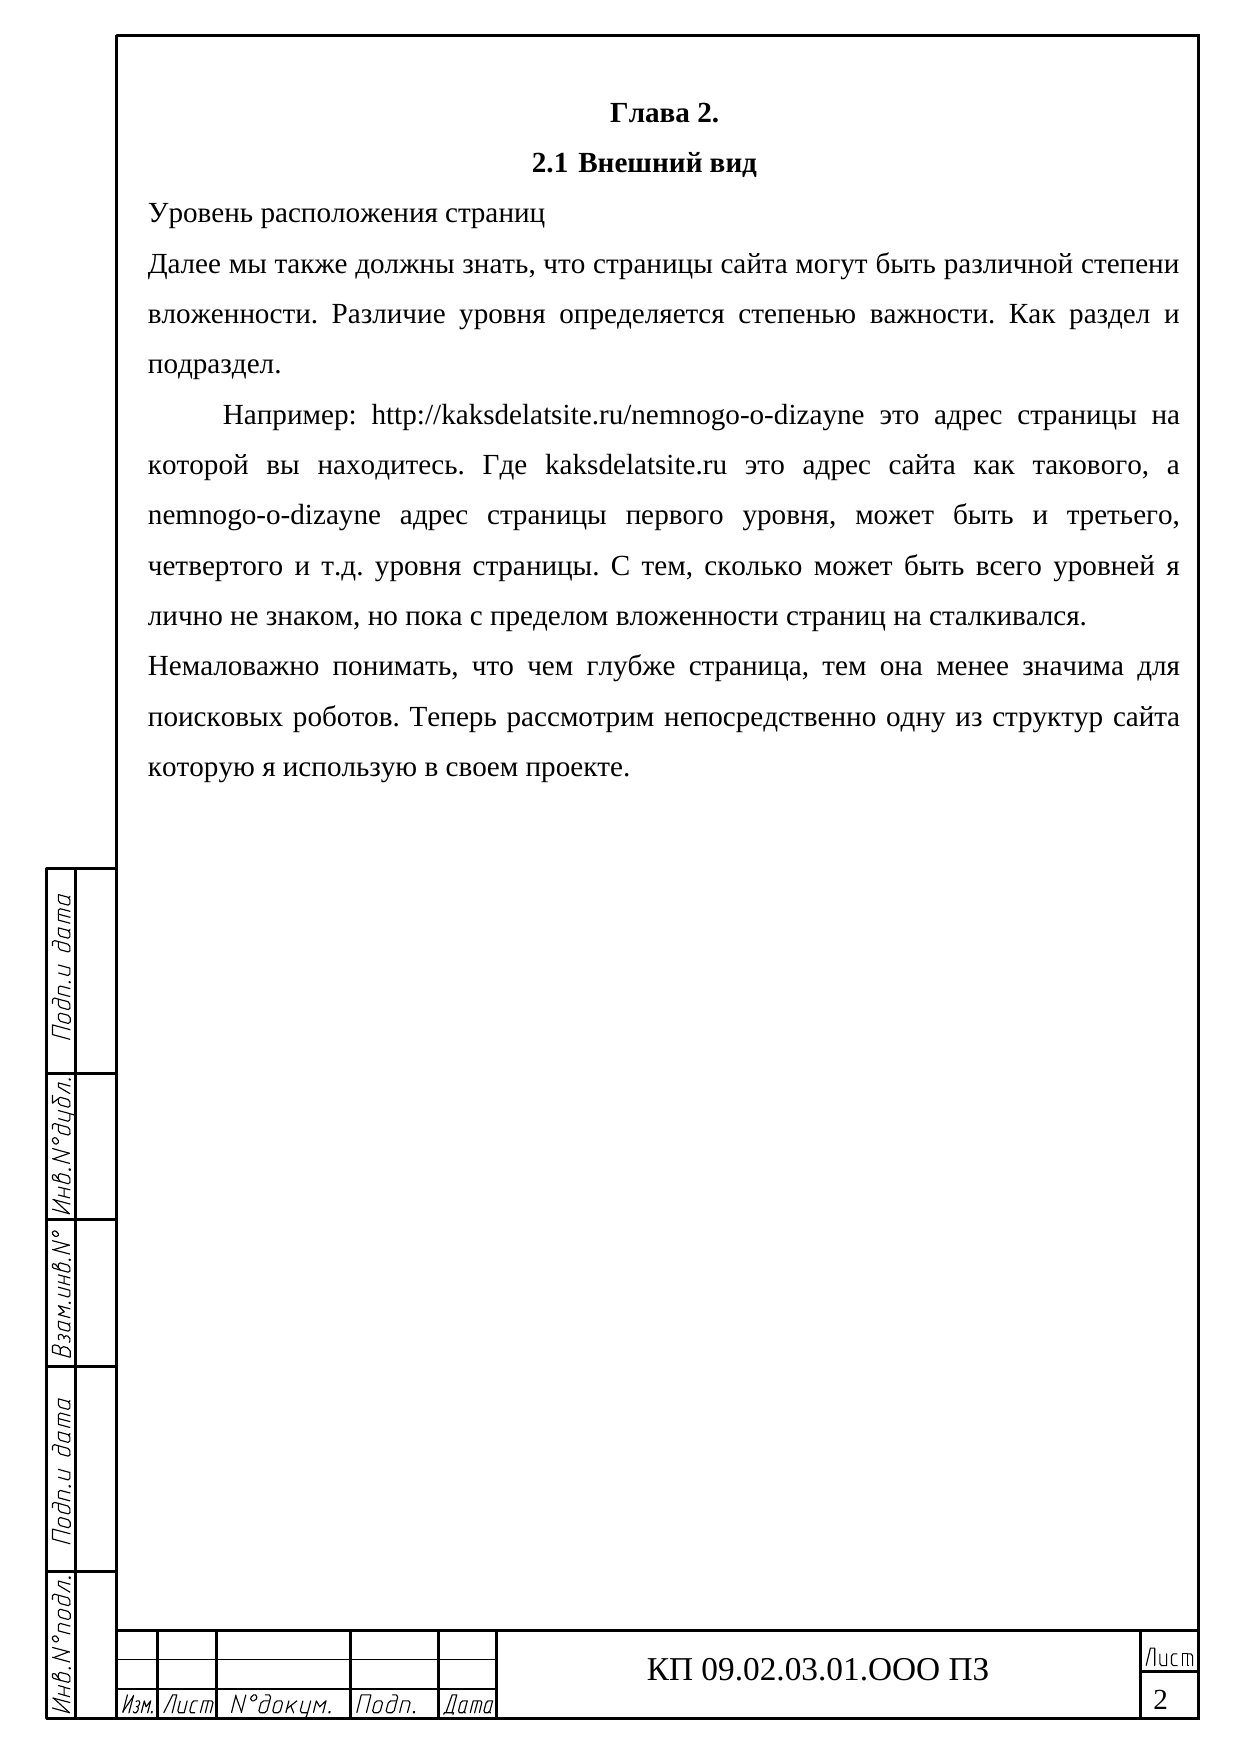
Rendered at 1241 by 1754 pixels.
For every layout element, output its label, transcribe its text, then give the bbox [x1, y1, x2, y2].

text Уровень расположения страниц [148, 196, 1181, 229]
text Глава 2. [148, 95, 1181, 128]
text Немаловажно понимать, что чем глубже страница, тем она менее значима для поисковых роботов. Теперь рассмотрим непосредственно одну из структур сайта которую я использую в своем проекте. [148, 648, 1181, 782]
text Например: http://kaksdelatsite.ru/nemnogo-o-dizayne это адрес страницы на которой вы находитесь. Где kaksdelatsite.ru это адрес сайта как такового, а nemnogo-o-dizayne адрес страницы первого уровня, может быть и третьего, четвертого и т.д. уровня страницы. С тем, сколько может быть всего уровней я лично не знаком, но пока с пределом вложенности страниц на сталкивался. [148, 397, 1181, 632]
list Внешний вид [532, 145, 1181, 179]
text Далее мы также должны знать, что страницы сайта могут быть различной степени вложенности. Различие уровня определяется степенью важности. Как раздел и подраздел. [148, 246, 1181, 380]
